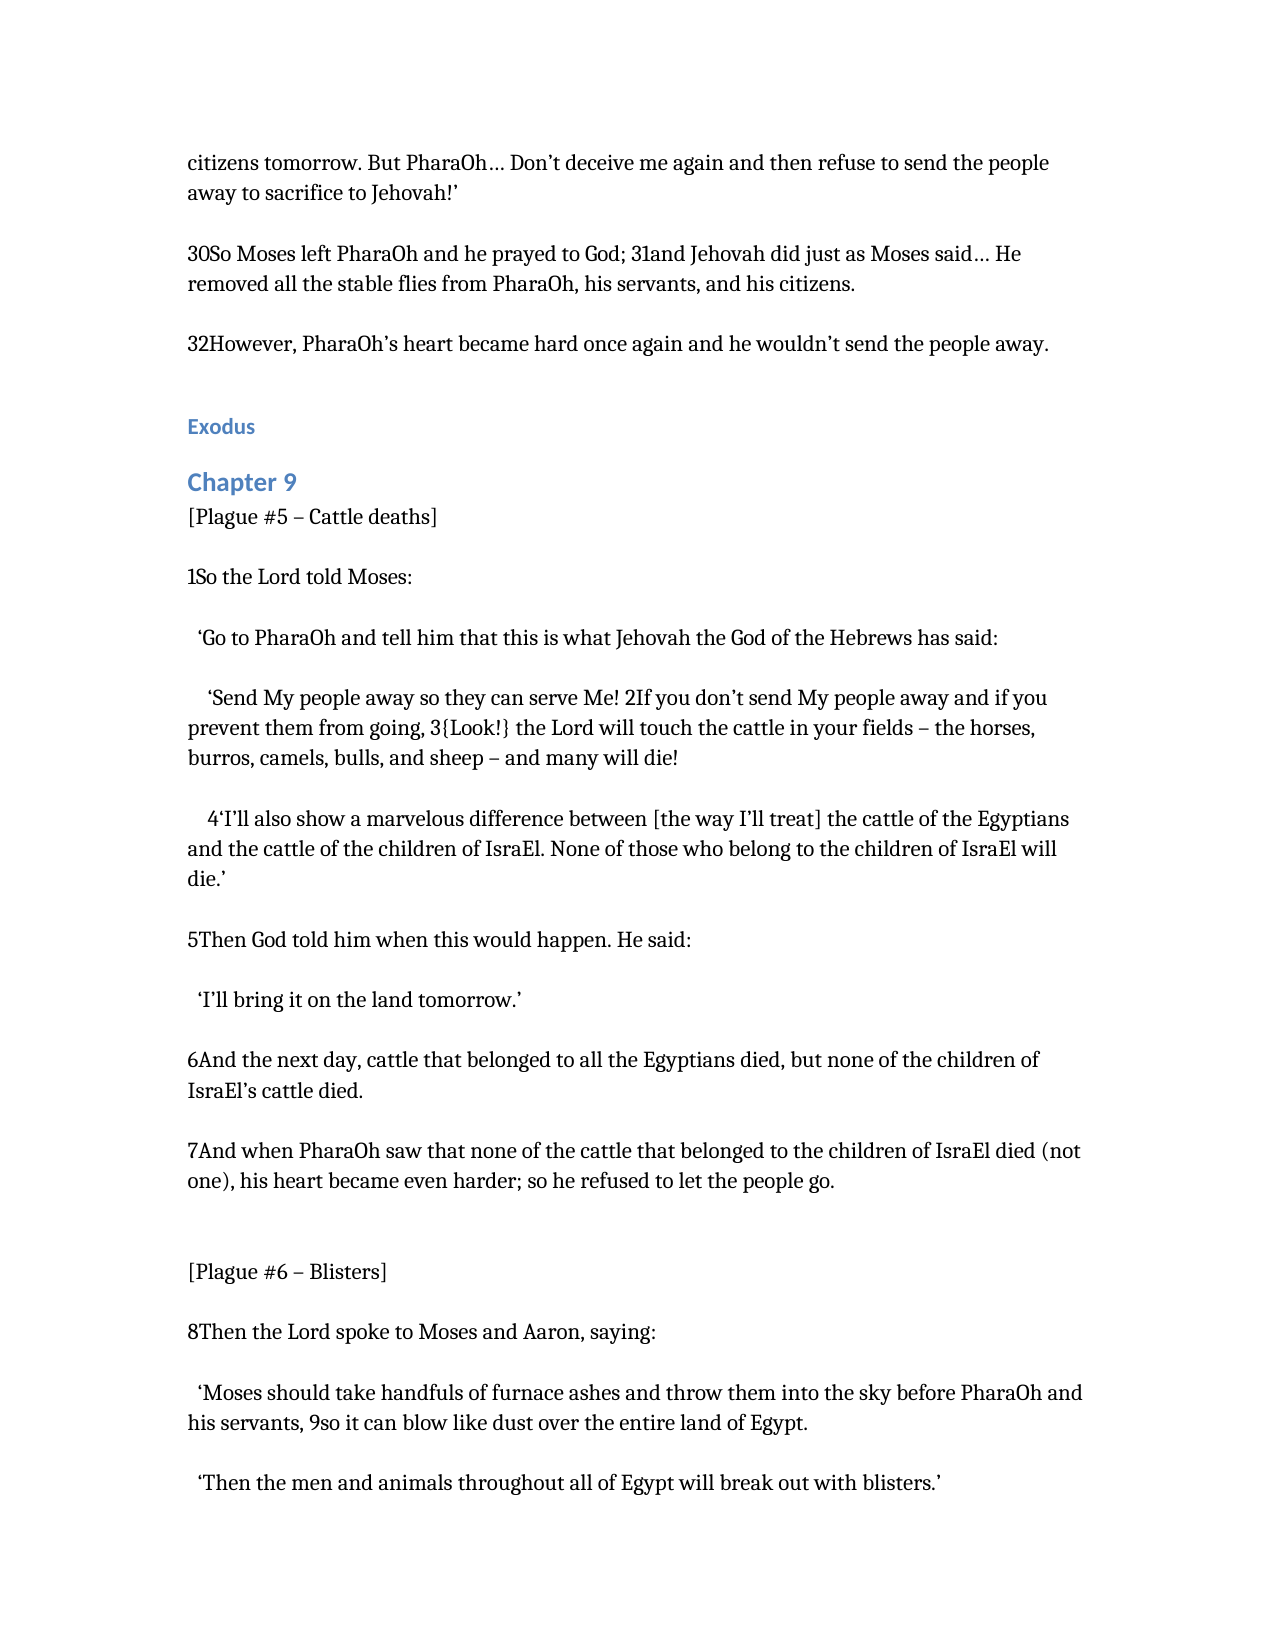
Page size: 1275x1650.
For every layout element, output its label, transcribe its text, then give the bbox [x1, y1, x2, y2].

subtitle Chapter 9 [187, 466, 1087, 498]
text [187, 150, 1087, 388]
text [187, 503, 1087, 1496]
subtitle Exodus [187, 412, 1087, 441]
